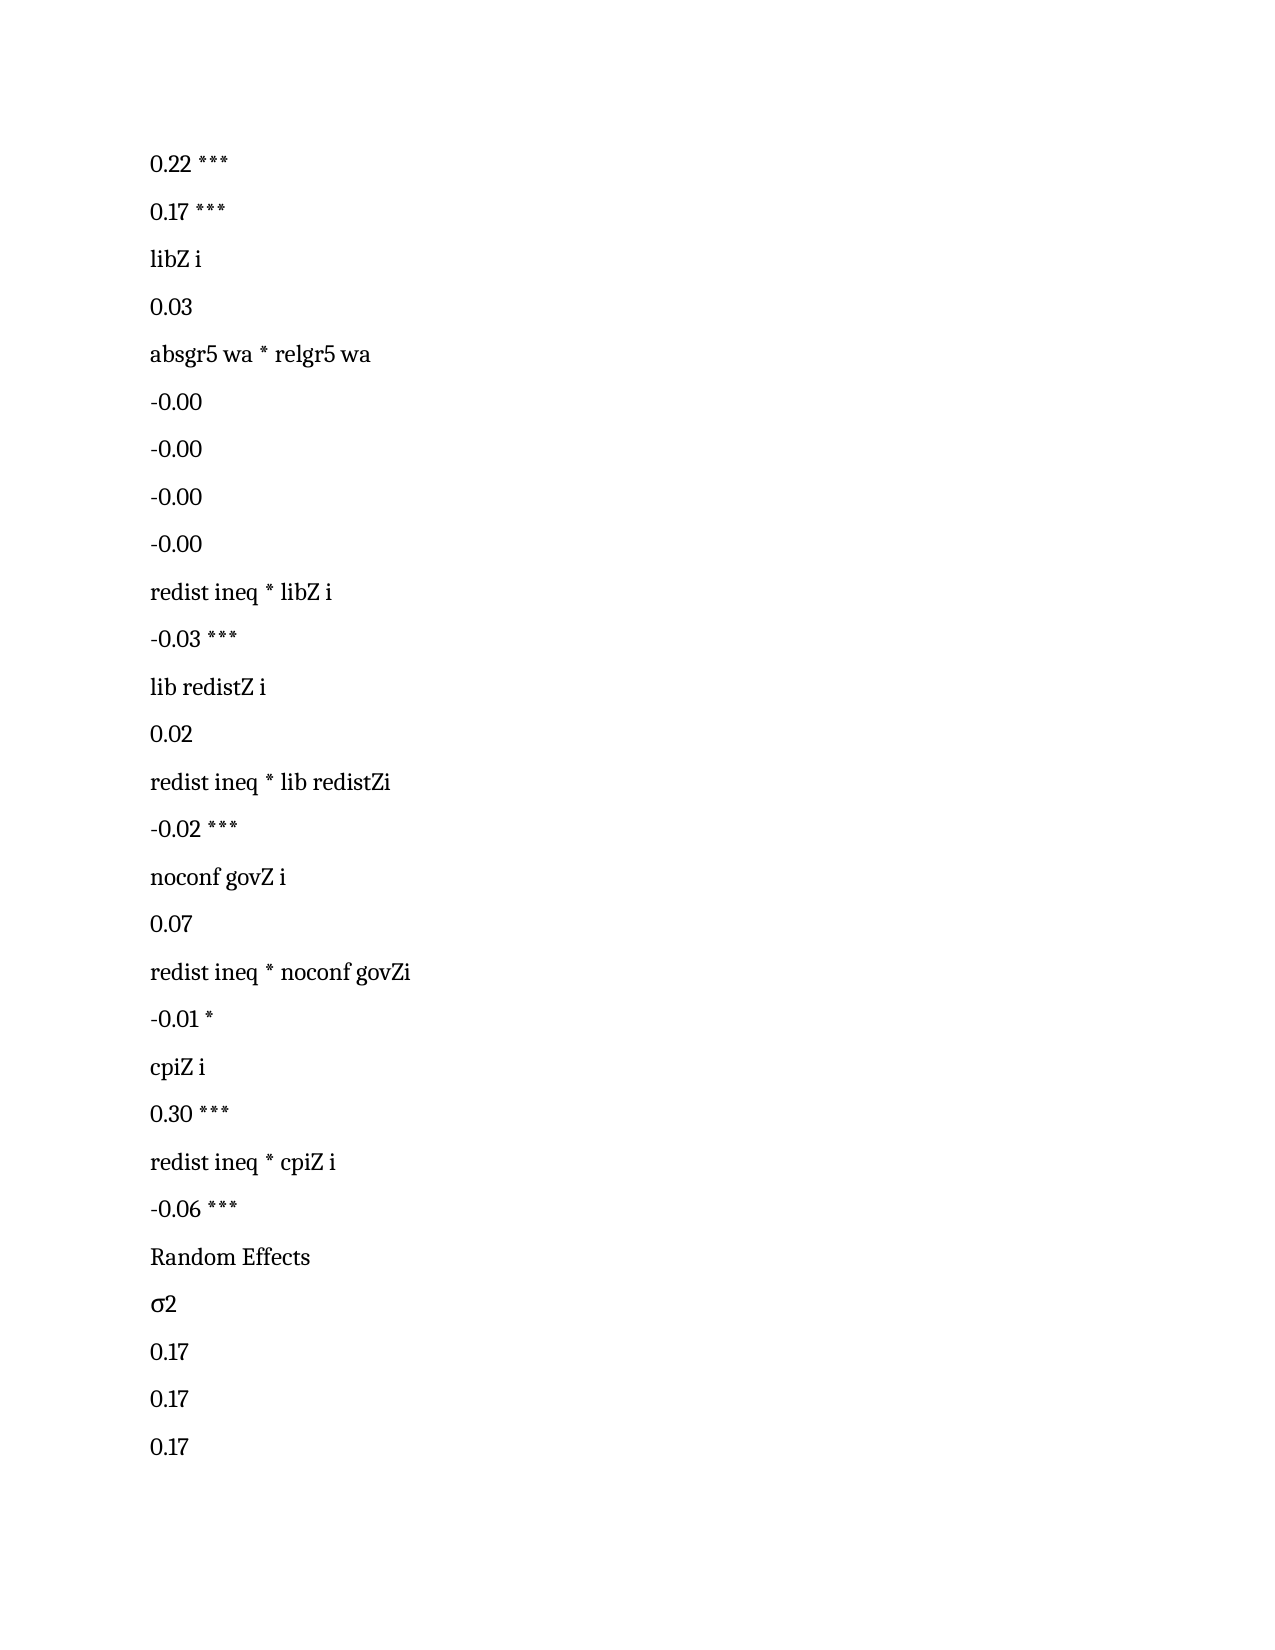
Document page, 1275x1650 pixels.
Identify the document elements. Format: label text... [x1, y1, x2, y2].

text 0.30 *** [150, 1100, 1125, 1129]
text redist ineq * libZ i [150, 577, 1125, 606]
text -0.02 *** [150, 815, 1125, 844]
text noconf govZ i [150, 862, 1125, 891]
text σ2 [150, 1290, 1125, 1319]
text 0.22 *** [150, 150, 1125, 179]
text Random Effects [150, 1242, 1125, 1271]
text 0.17 *** [150, 197, 1125, 226]
text -0.03 *** [150, 625, 1125, 654]
text redist ineq * lib redistZi [150, 767, 1125, 796]
text 0.17 [150, 1432, 1125, 1461]
text -0.00 [150, 482, 1125, 511]
text 0.17 [150, 1337, 1125, 1366]
text -0.00 [150, 435, 1125, 464]
text -0.00 [150, 387, 1125, 416]
text lib redistZ i [150, 672, 1125, 701]
text 0.17 [150, 1385, 1125, 1414]
text 0.02 [150, 720, 1125, 749]
text -0.06 *** [150, 1195, 1125, 1224]
text -0.00 [150, 530, 1125, 559]
text 0.03 [150, 292, 1125, 321]
text absgr5 wa * relgr5 wa [150, 340, 1125, 369]
text 0.07 [150, 910, 1125, 939]
text redist ineq * noconf govZi [150, 957, 1125, 986]
text libZ i [150, 245, 1125, 274]
text redist ineq * cpiZ i [150, 1147, 1125, 1176]
text -0.01 * [150, 1005, 1125, 1034]
text cpiZ i [150, 1052, 1125, 1081]
